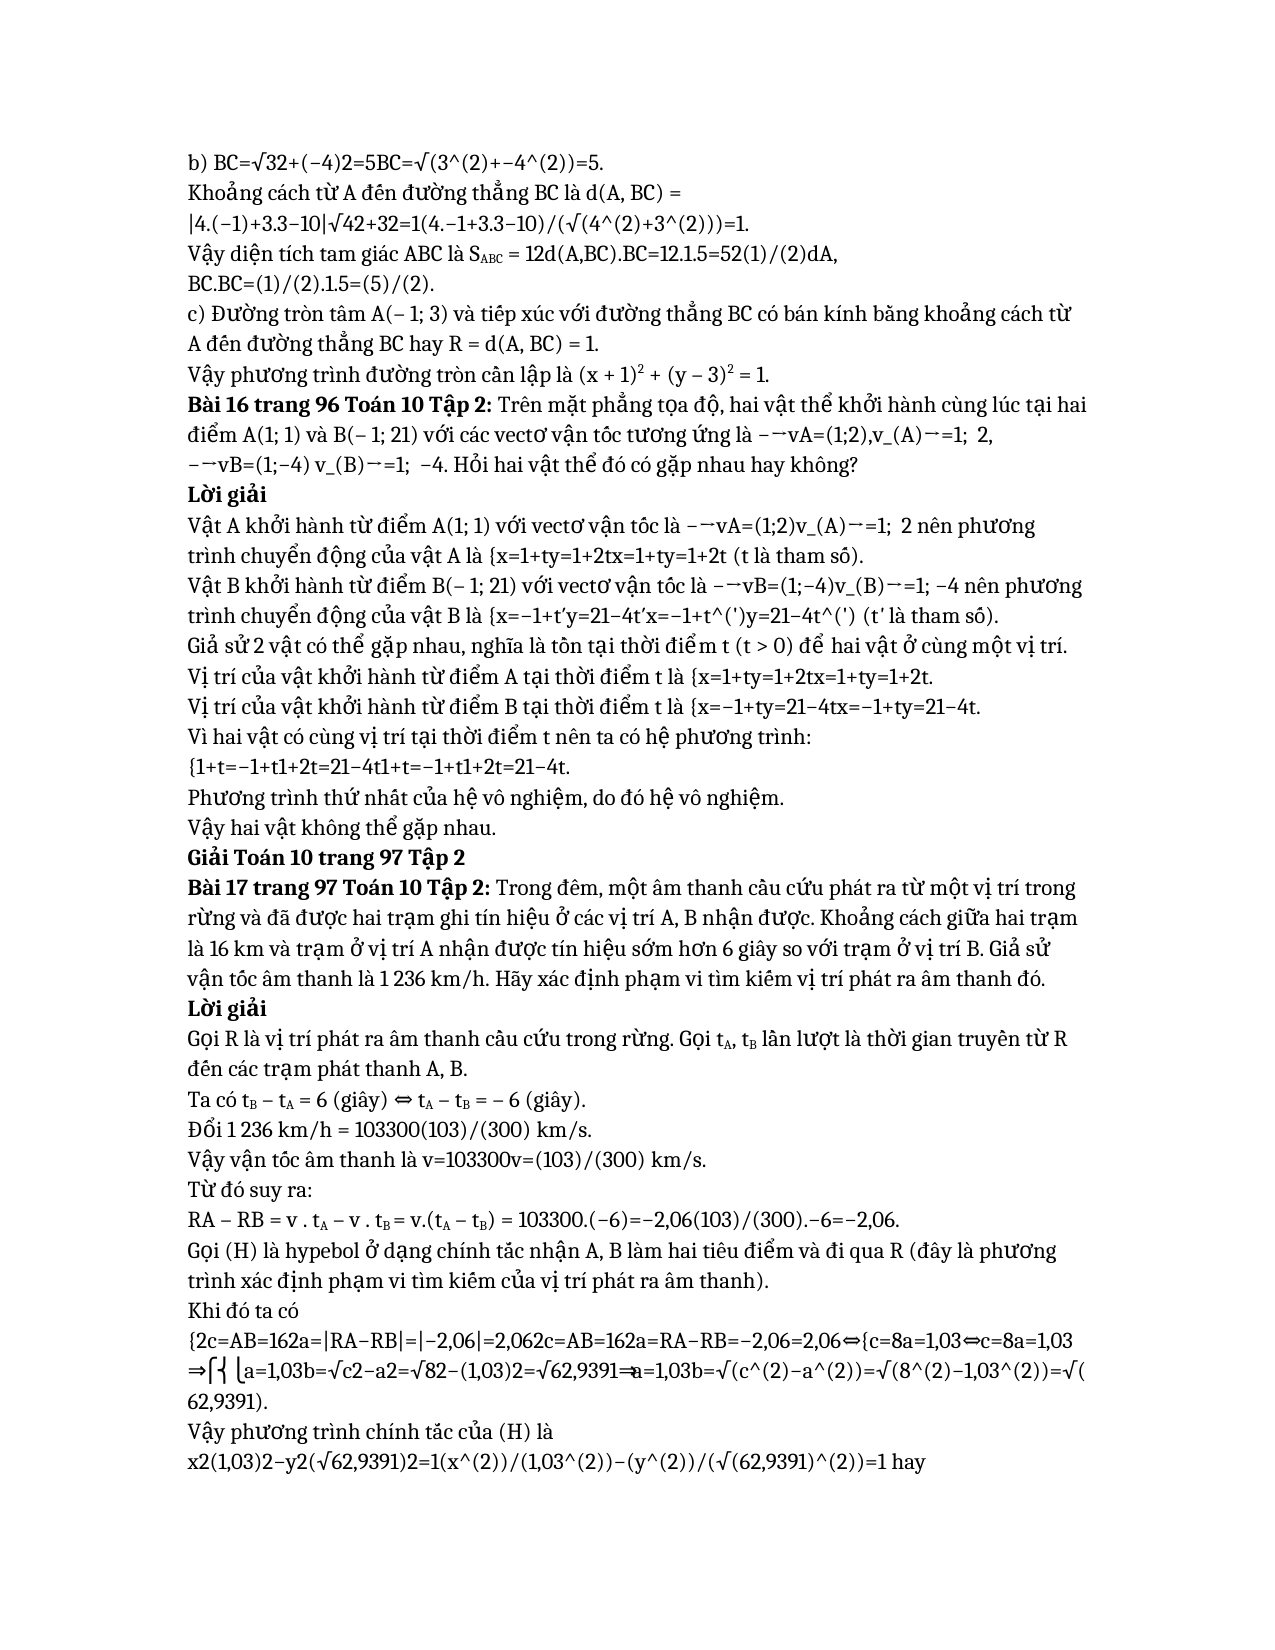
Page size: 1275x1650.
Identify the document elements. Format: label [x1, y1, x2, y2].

text [187, 150, 1087, 1475]
